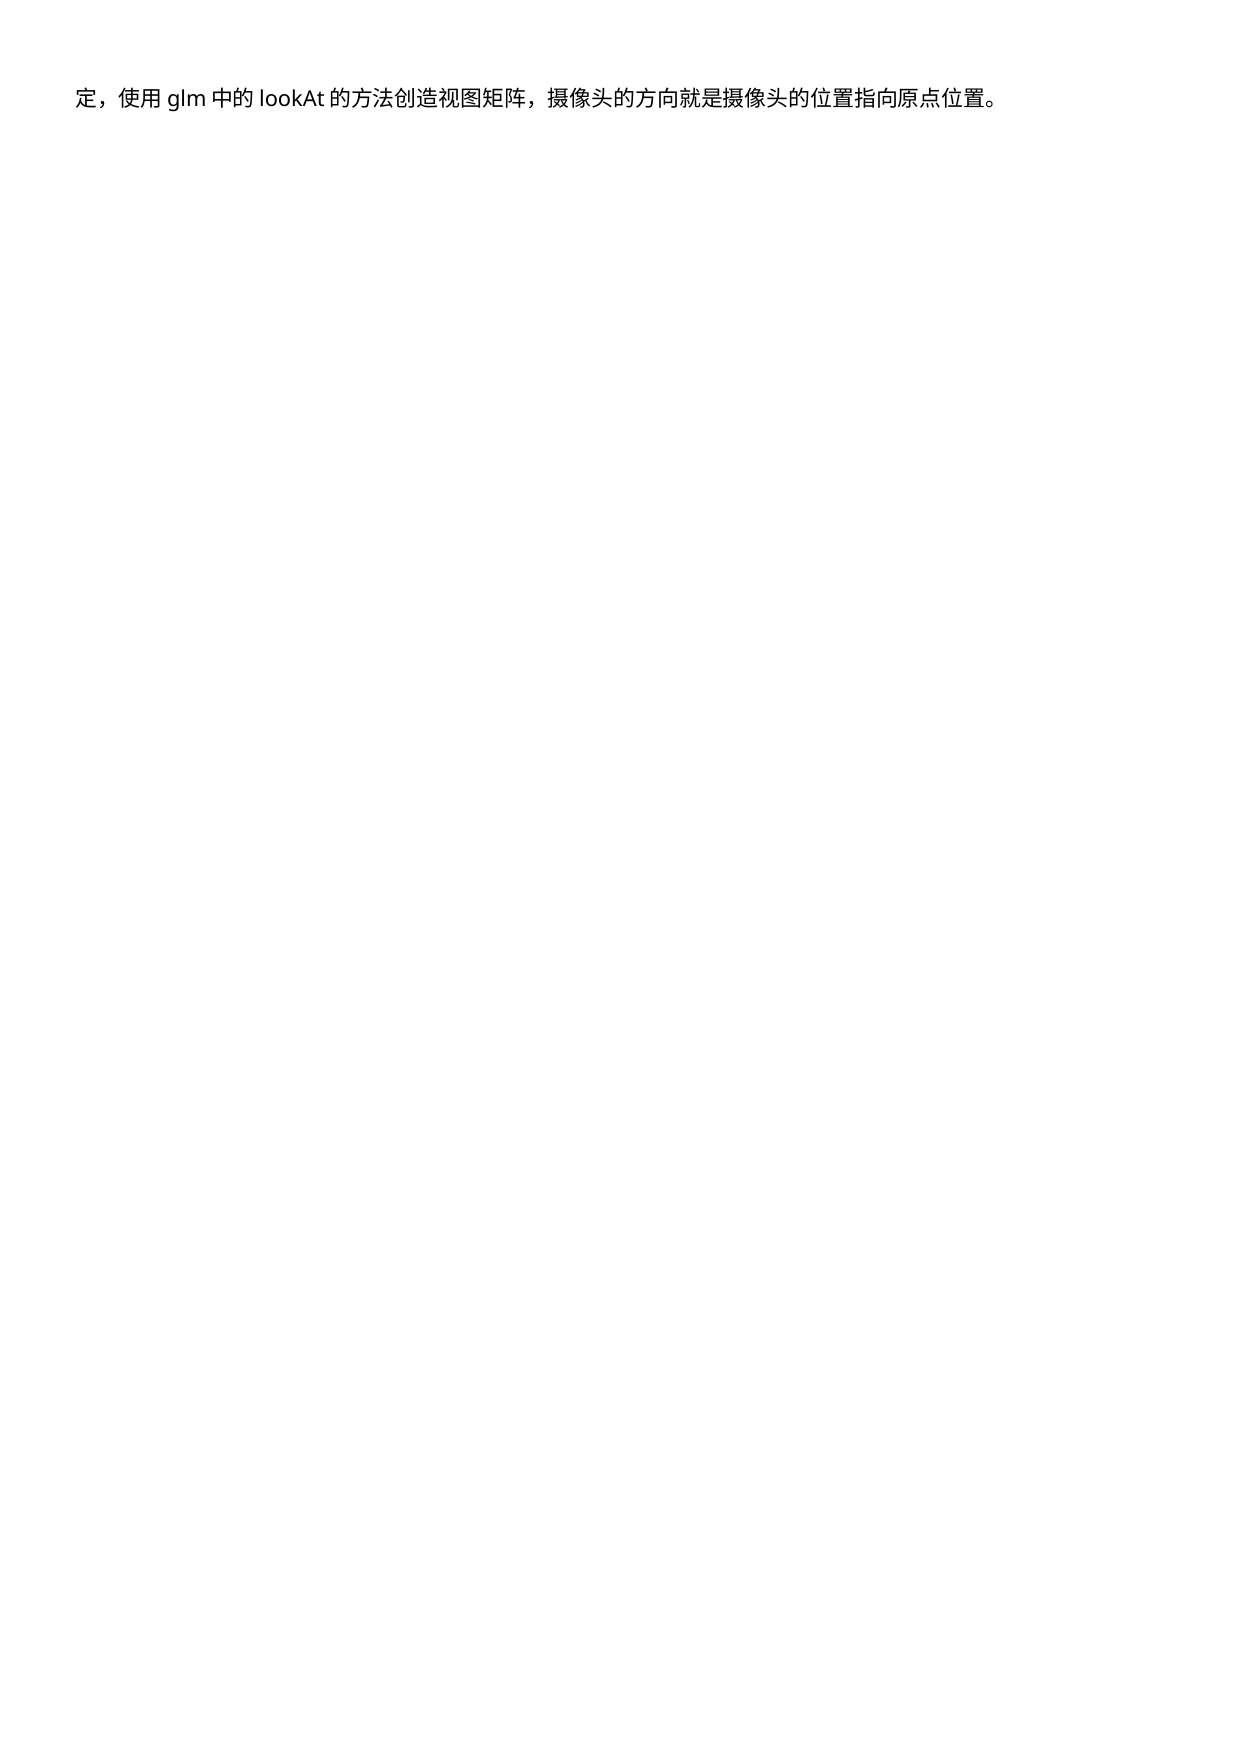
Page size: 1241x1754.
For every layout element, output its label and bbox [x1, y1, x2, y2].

text [75, 81, 1165, 113]
